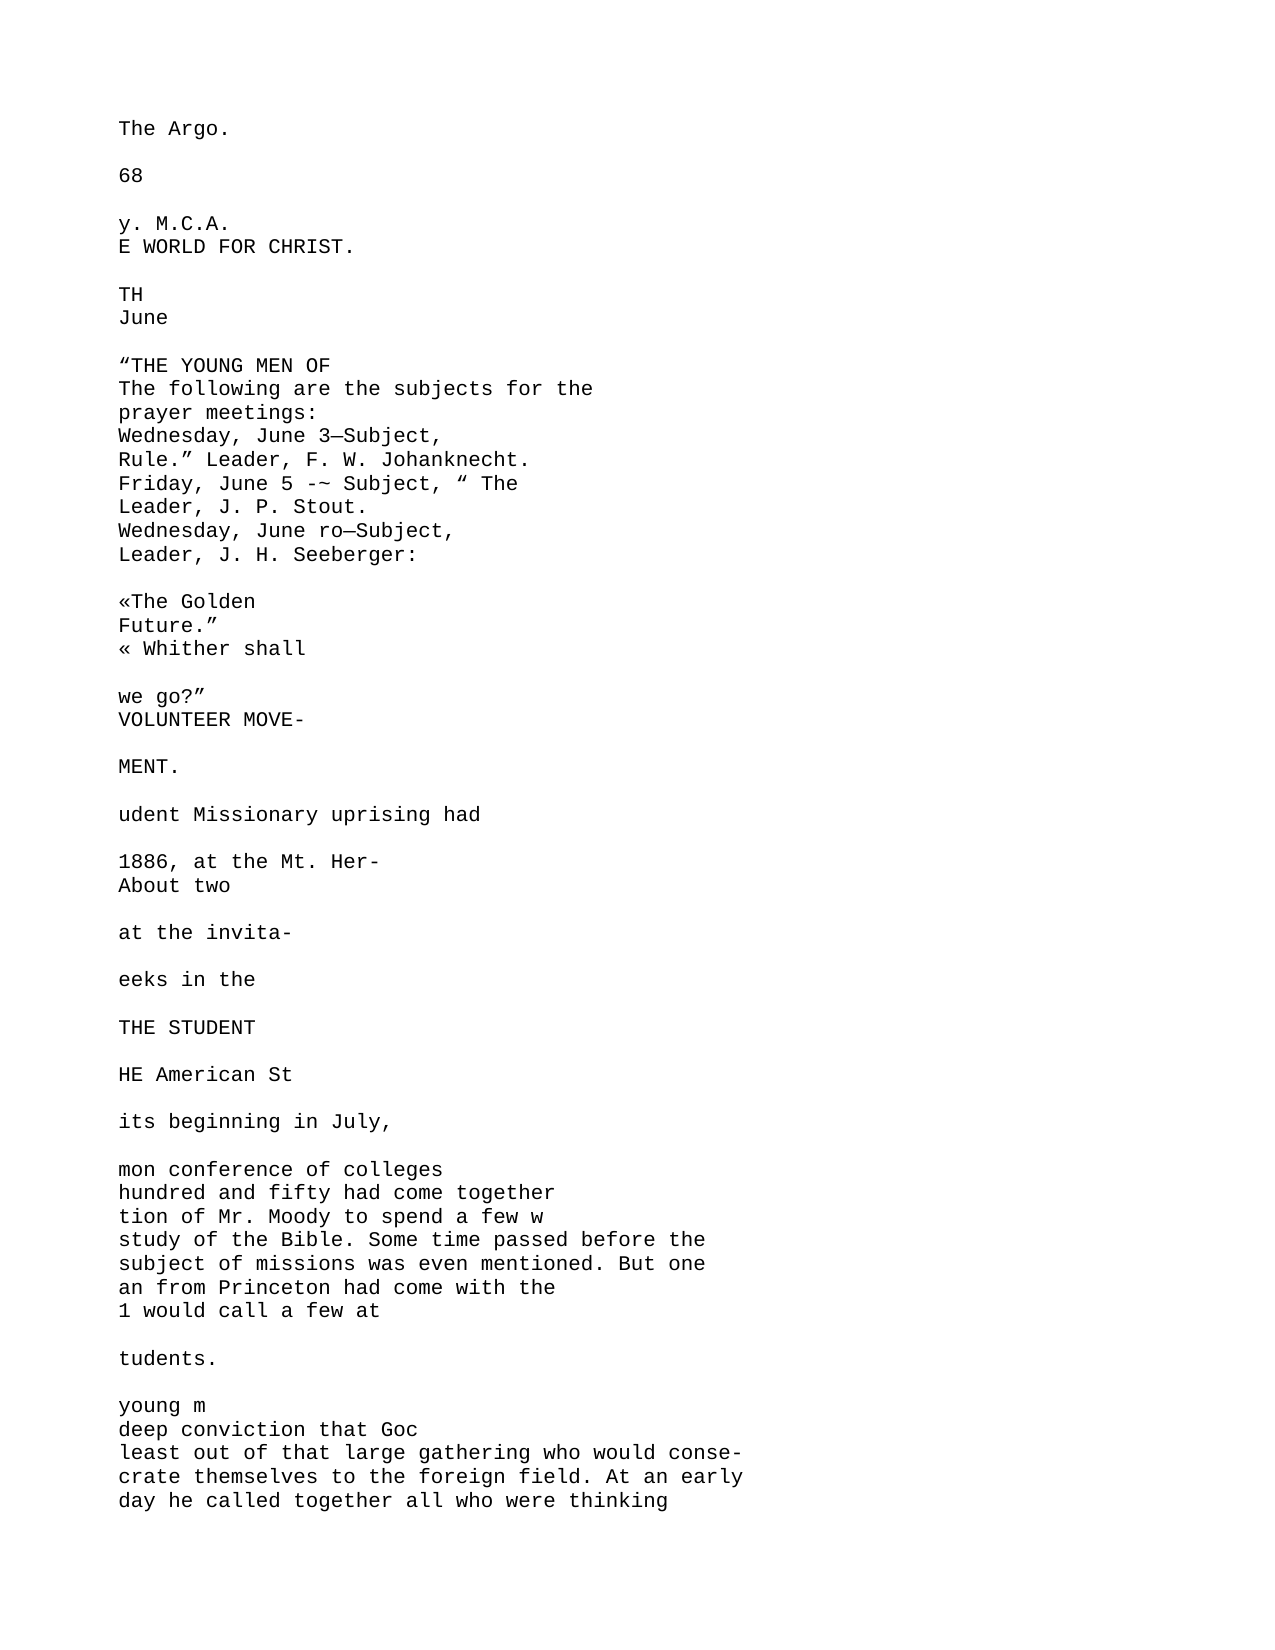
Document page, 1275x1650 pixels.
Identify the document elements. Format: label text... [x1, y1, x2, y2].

text day he called together all who were thinking [118, 1489, 1157, 1513]
text Friday, June 5 -~ Subject, “ The [118, 473, 1157, 496]
text About two [118, 875, 1157, 898]
text E WORLD FOR CHRIST. [118, 236, 1157, 260]
text 1886, at the Mt. Her- [118, 851, 1157, 875]
text crate themselves to the foreign field. At an early [118, 1466, 1157, 1489]
text tudents. [118, 1348, 1157, 1371]
text Leader, J. P. Stout. [118, 496, 1157, 520]
text Rule.” Leader, F. W. Johanknecht. [118, 449, 1157, 473]
text VOLUNTEER MOVE- [118, 709, 1157, 733]
text HE American St [118, 1064, 1157, 1088]
text « Whither shall [118, 638, 1157, 662]
text prayer meetings: [118, 402, 1157, 426]
text “THE YOUNG MEN OF [118, 354, 1157, 378]
text study of the Bible. Some time passed before the [118, 1229, 1157, 1253]
text least out of that large gathering who would conse- [118, 1442, 1157, 1466]
text mon conference of colleges [118, 1158, 1157, 1182]
text young m [118, 1395, 1157, 1419]
text MENT. [118, 757, 1157, 780]
text THE STUDENT [118, 1017, 1157, 1040]
text Wednesday, June 3—Subject, [118, 426, 1157, 449]
text an from Princeton had come with the [118, 1277, 1157, 1300]
text TH [118, 284, 1157, 307]
text deep conviction that Goc [118, 1419, 1157, 1442]
text 68 [118, 165, 1157, 189]
text its beginning in July, [118, 1111, 1157, 1135]
text Future.” [118, 615, 1157, 638]
text The Argo. [118, 118, 1157, 142]
text The following are the subjects for the [118, 378, 1157, 402]
text «The Golden [118, 591, 1157, 615]
text hundred and fifty had come together [118, 1182, 1157, 1206]
text subject of missions was even mentioned. But one [118, 1253, 1157, 1277]
text June [118, 307, 1157, 331]
text eeks in the [118, 969, 1157, 993]
text Leader, J. H. Seeberger: [118, 544, 1157, 567]
text Wednesday, June ro—Subject, [118, 520, 1157, 544]
text tion of Mr. Moody to spend a few w [118, 1206, 1157, 1229]
text at the invita- [118, 922, 1157, 946]
text we go?” [118, 686, 1157, 709]
text y. M.C.A. [118, 213, 1157, 236]
text udent Missionary uprising had [118, 804, 1157, 827]
text 1 would call a few at [118, 1300, 1157, 1324]
